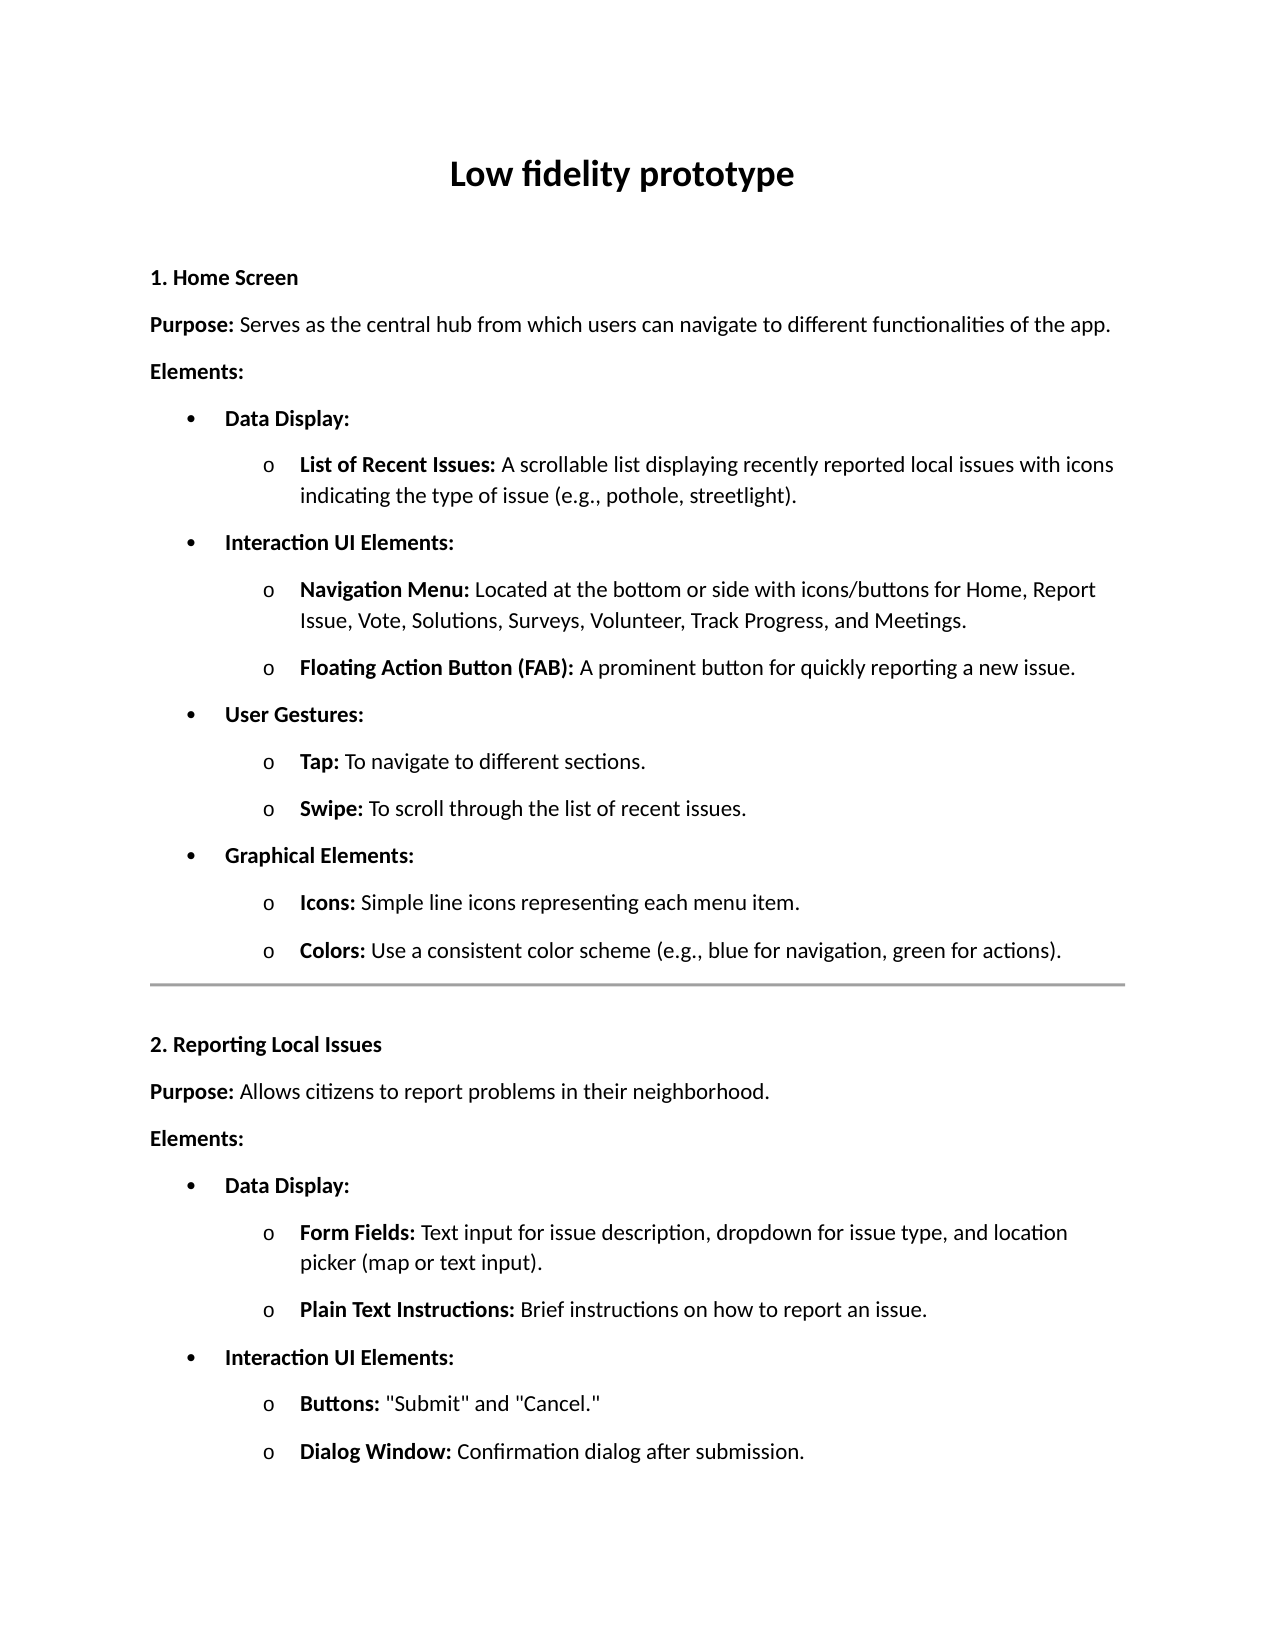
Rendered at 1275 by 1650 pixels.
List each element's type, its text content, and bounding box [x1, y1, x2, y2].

list Data Display: [187, 404, 1125, 432]
list Icons: Simple line icons representing each menu item. [262, 888, 1125, 917]
list Buttons: "Submit" and "Cancel." [262, 1389, 1125, 1418]
list List of Recent Issues: A scrollable list displaying recently reported local issues with icons indicating the type of issue (e.g., pothole, streetlight). [262, 451, 1125, 509]
list Navigation Menu: Located at the bottom or side with icons/buttons for Home, Report Issue, Vote, Solutions, Surveys, Volunteer, Track Progress, and Meetings. [262, 575, 1125, 634]
text 1. Home Screen [150, 263, 1125, 291]
list Form Fields: Text input for issue description, dropdown for issue type, and location picker (map or text input). [262, 1218, 1125, 1276]
list Interaction UI Elements: [187, 1343, 1125, 1371]
list User Gestures: [187, 700, 1125, 728]
list Swipe: To scroll through the list of recent issues. [262, 794, 1125, 823]
text Low fidelity prototype [150, 150, 1125, 196]
list Floating Action Button (FAB): A prominent button for quickly reporting a new issue. [262, 653, 1125, 681]
text 2. Reporting Local Issues [150, 1030, 1125, 1058]
list Plain Text Instructions: Brief instructions on how to report an issue. [262, 1295, 1125, 1324]
list Tap: To navigate to different sections. [262, 747, 1125, 775]
list Colors: Use a consistent color scheme (e.g., blue for navigation, green for actions). [262, 936, 1125, 964]
text Purpose: Serves as the central hub from which users can navigate to different functionalities of the app. [150, 310, 1125, 338]
list Dialog Window: Confirmation dialog after submission. [262, 1437, 1125, 1466]
list Interaction UI Elements: [187, 528, 1125, 556]
text Elements: [150, 1124, 1125, 1152]
list Graphical Elements: [187, 842, 1125, 870]
list Data Display: [187, 1171, 1125, 1199]
text Purpose: Allows citizens to report problems in their neighborhood. [150, 1077, 1125, 1105]
text Elements: [150, 357, 1125, 385]
